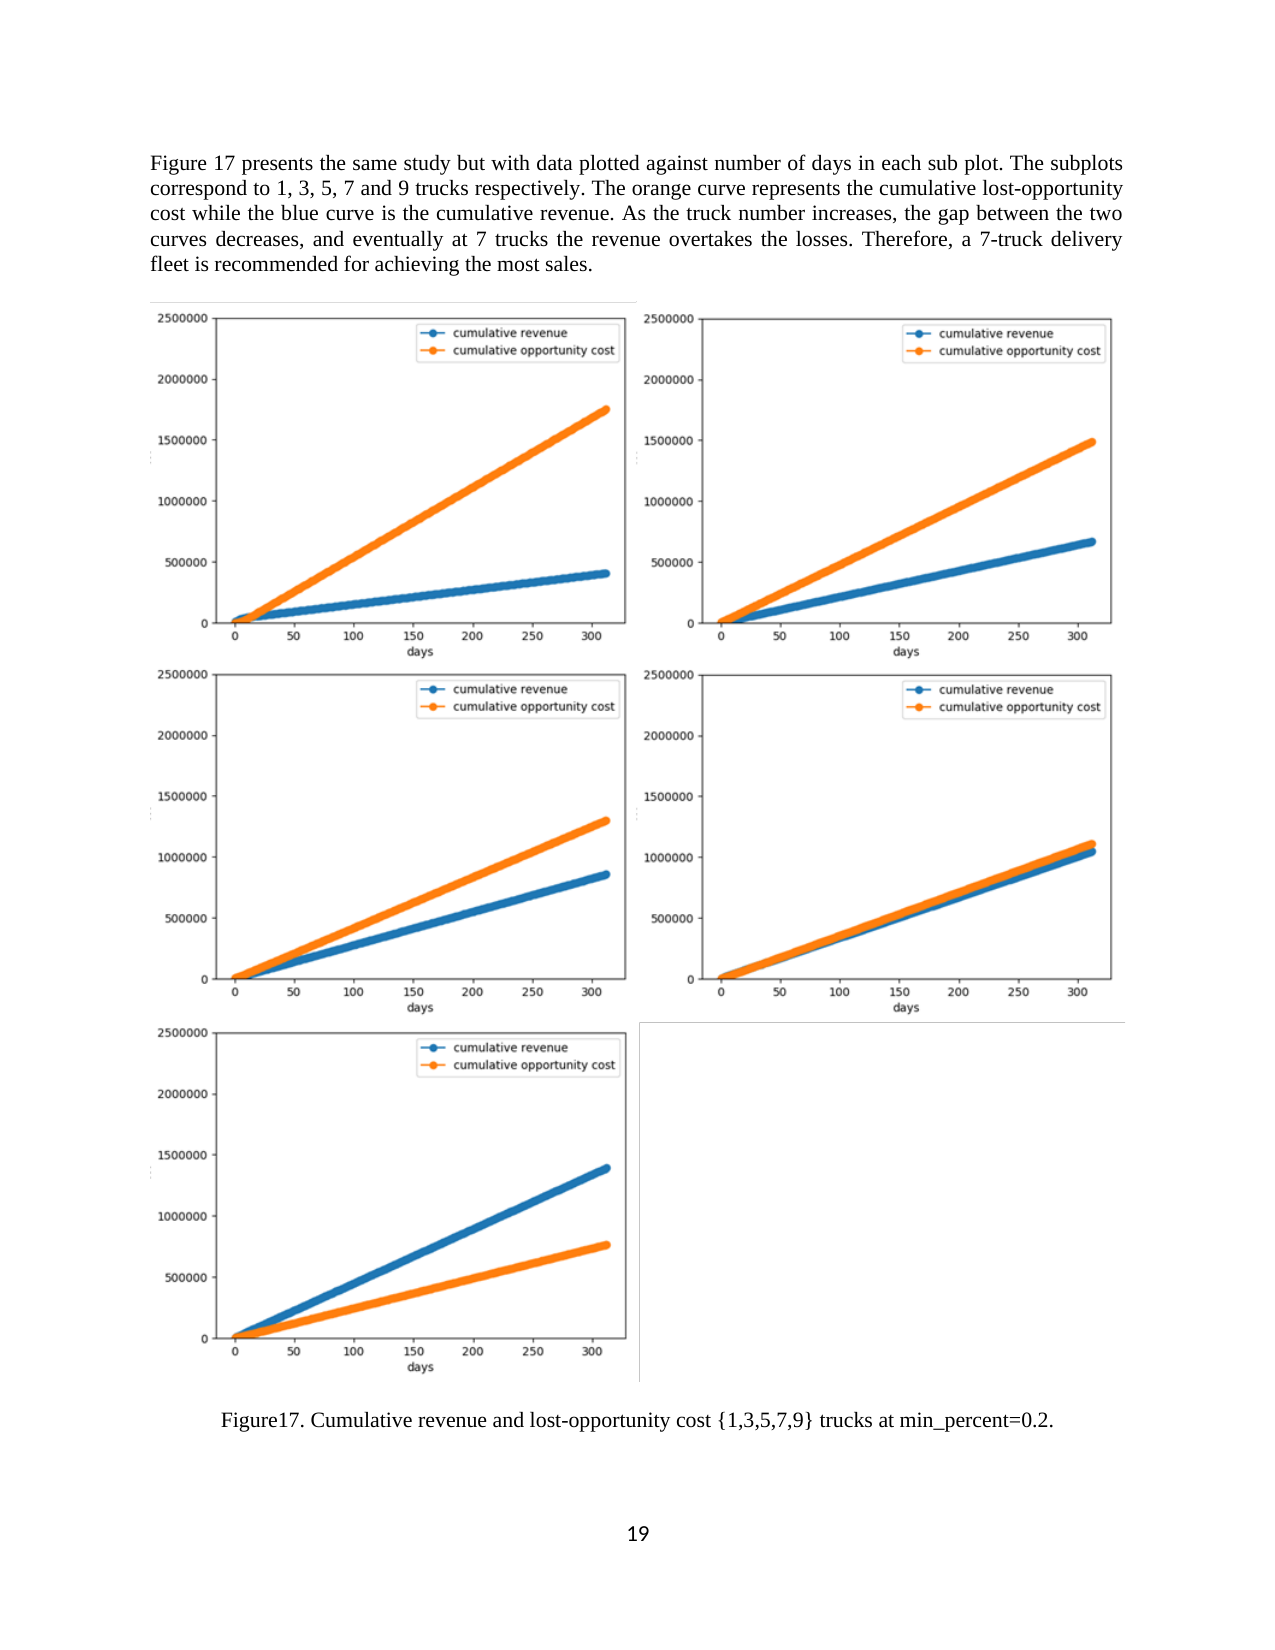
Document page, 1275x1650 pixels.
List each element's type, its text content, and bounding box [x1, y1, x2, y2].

picture [150, 301, 1125, 1382]
text Figure17. Cumulative revenue and lost-opportunity cost {1,3,5,7,9} trucks at min_percent=0.2. [150, 1407, 1125, 1432]
text Figure 17 presents the same study but with data plotted against number of days in each sub plot. The subplots correspond to 1, 3, 5, 7 and 9 trucks respectively. The orange curve represents the cumulative lost-opportunity cost while the blue curve is the cumulative revenue. As the truck number increases, the gap between the two curves decreases, and eventually at 7 trucks the revenue overtakes the losses. Therefore, a 7-truck delivery fleet is recommended for achieving the most sales. [150, 150, 1125, 276]
